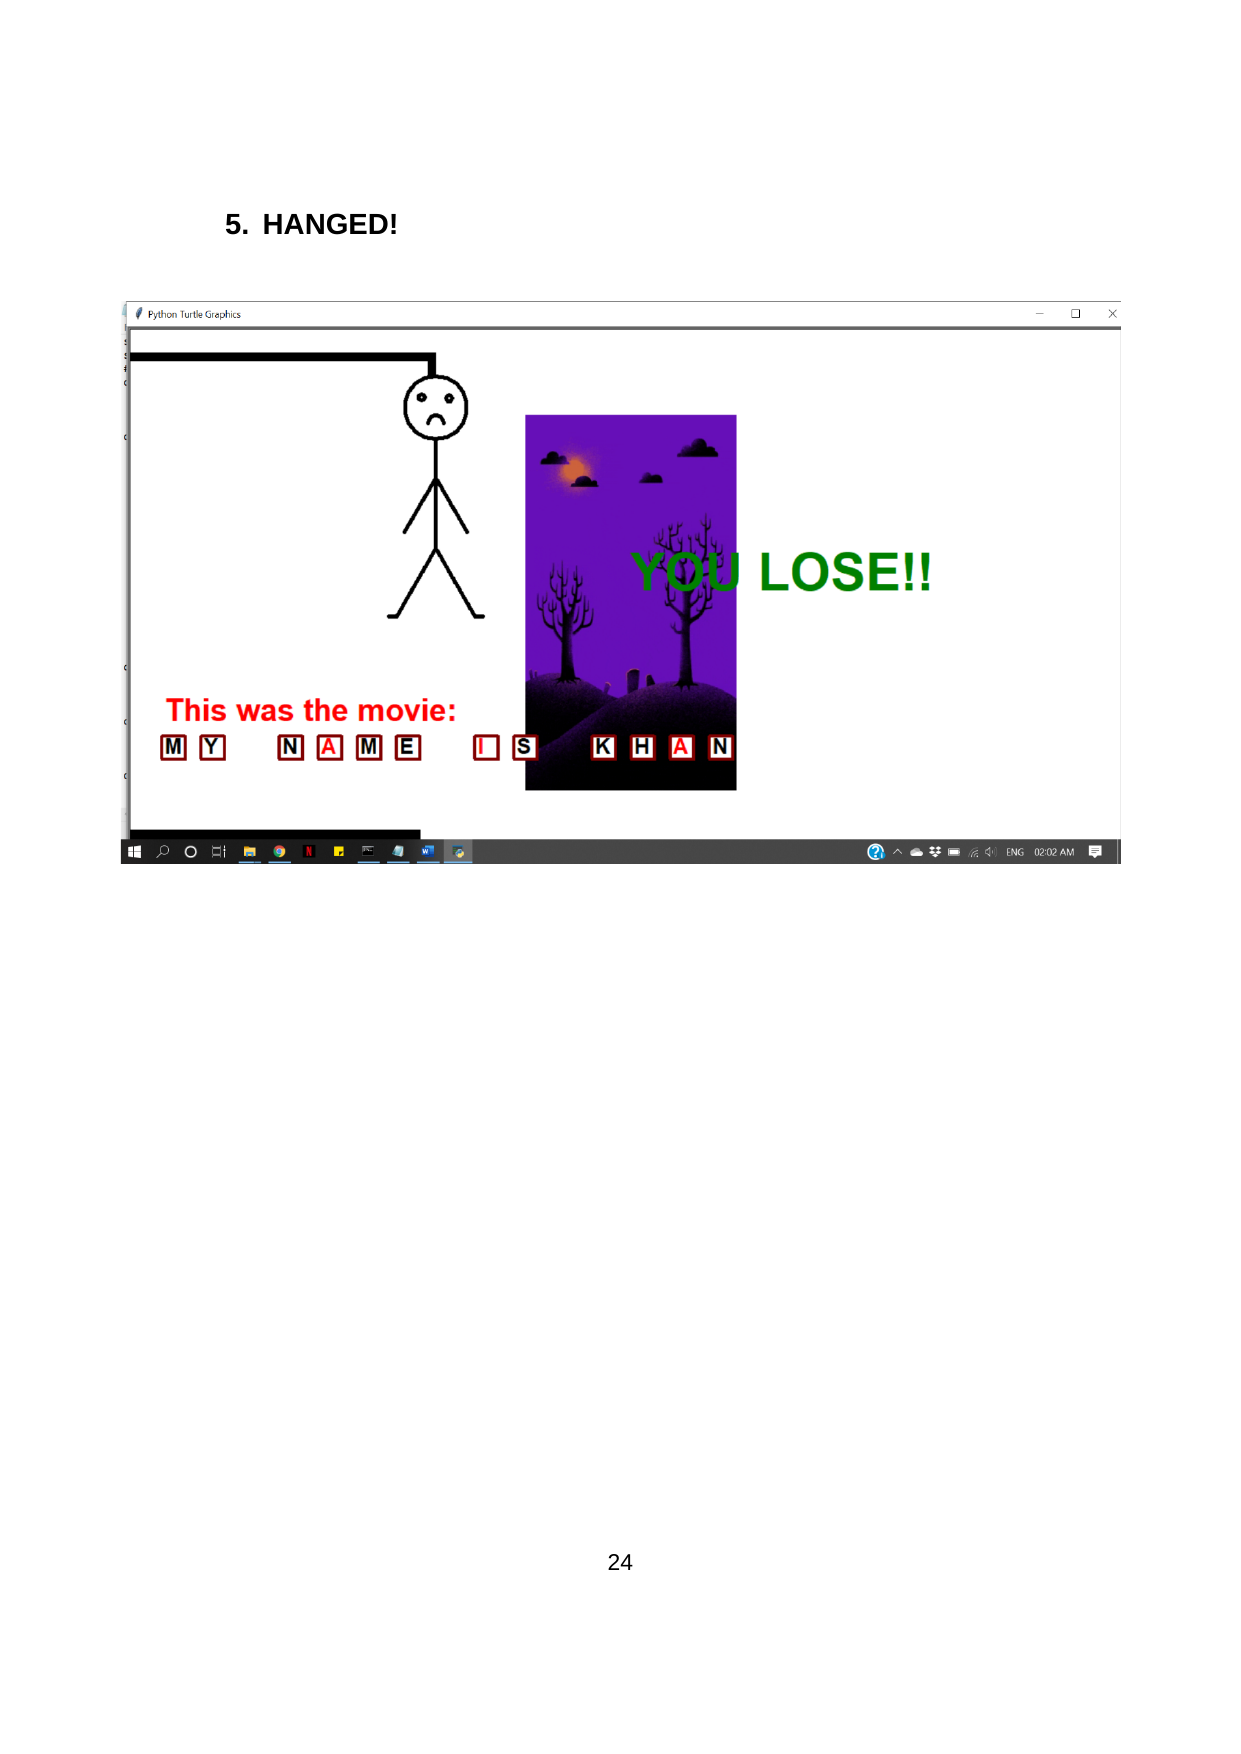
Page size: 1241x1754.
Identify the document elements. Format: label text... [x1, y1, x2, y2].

list HANGED! [225, 207, 1126, 241]
picture [120, 301, 1121, 864]
